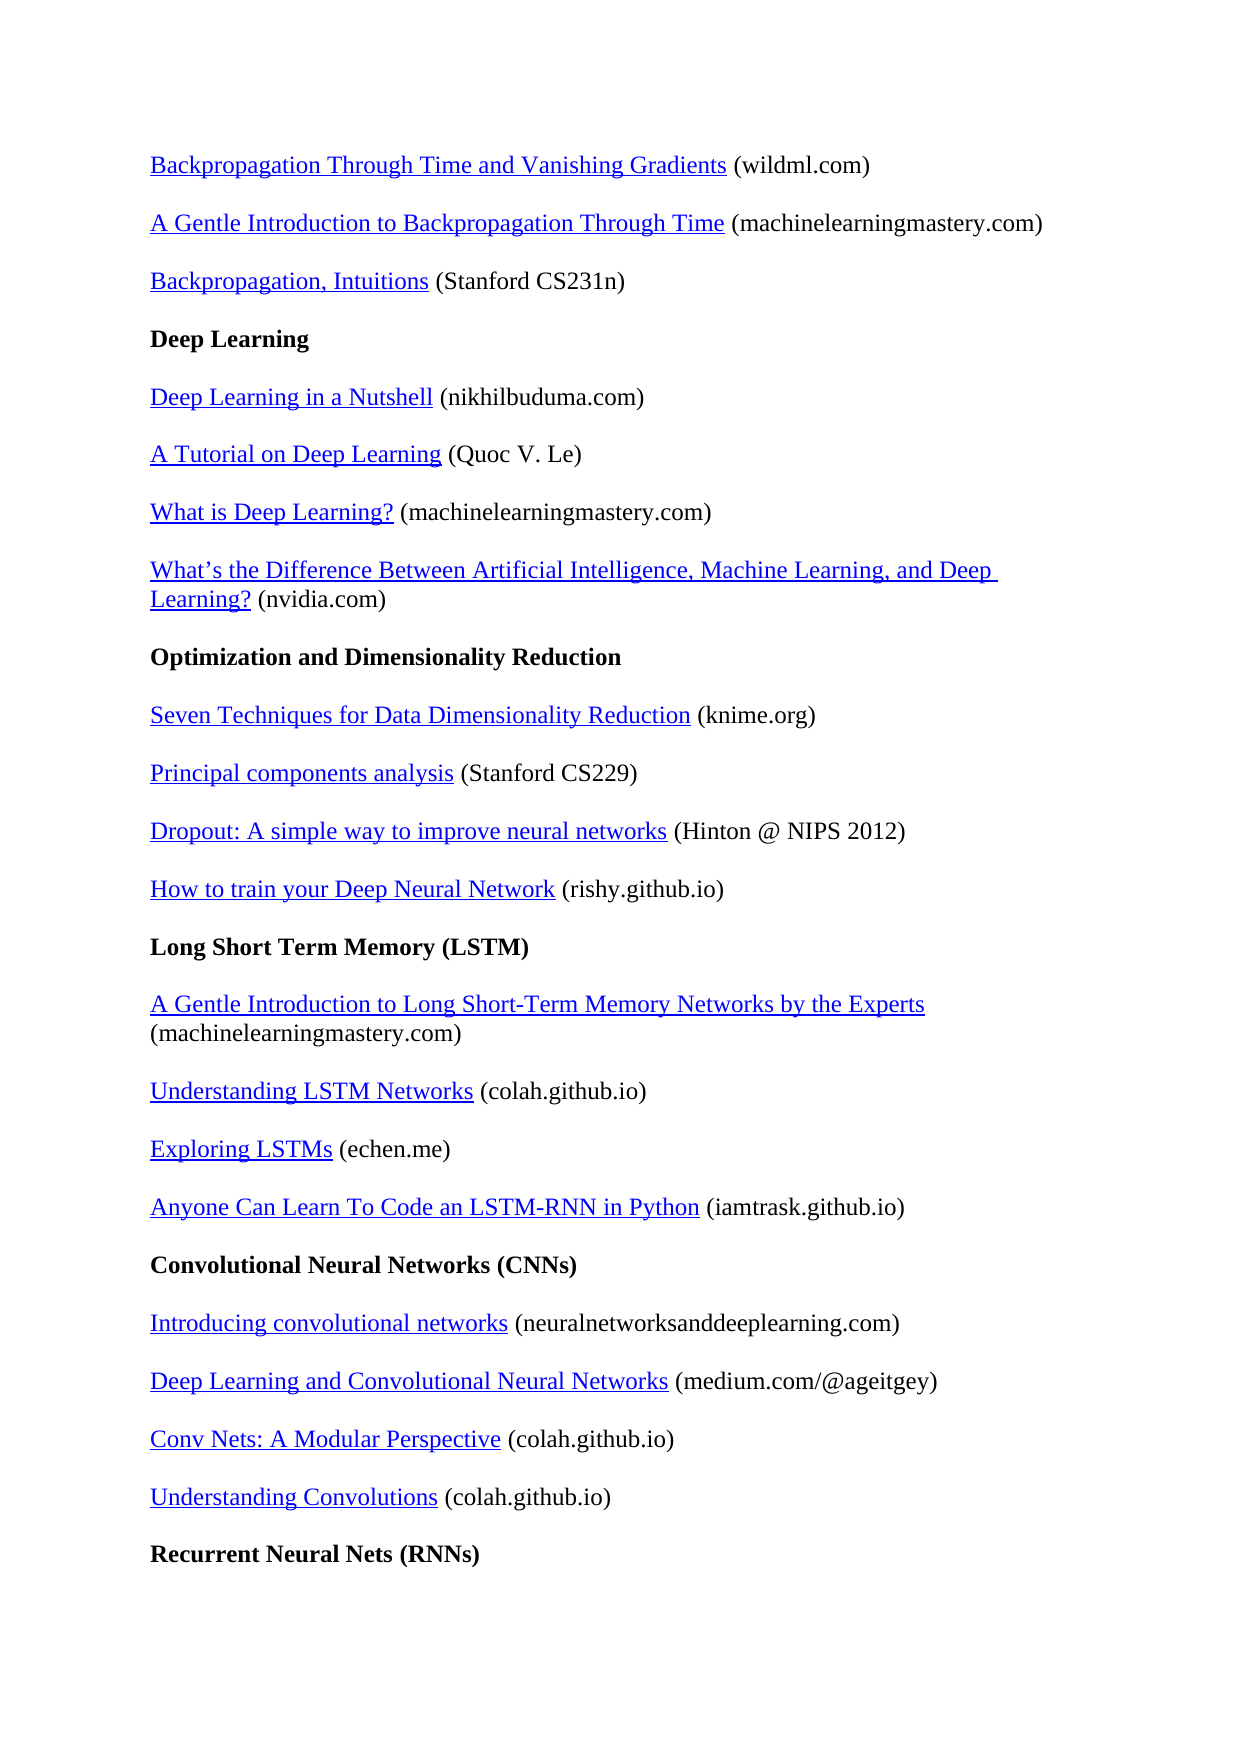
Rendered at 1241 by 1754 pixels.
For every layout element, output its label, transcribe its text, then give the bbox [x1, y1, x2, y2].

text What is Deep Learning? (machinelearningmastery.com) [150, 497, 1090, 526]
text Exploring LSTMs (echen.me) [150, 1134, 1090, 1163]
text Seven Techniques for Data Dimensionality Reduction (knime.org) [150, 700, 1090, 729]
text Anyone Can Learn To Code an LSTM-RNN in Python (iamtrask.github.io) [150, 1192, 1090, 1221]
text A Tutorial on Deep Learning (Quoc V. Le) [150, 439, 1090, 468]
text A Gentle Introduction to Long Short-Term Memory Networks by the Experts (machinelearningmastery.com) [150, 989, 1090, 1047]
text Understanding Convolutions (colah.github.io) [150, 1482, 1090, 1510]
text Deep Learning [150, 324, 1090, 352]
text Recurrent Neural Nets (RNNs) [150, 1539, 1090, 1568]
text How to train your Deep Neural Network (rishy.github.io) [150, 874, 1090, 902]
text Backpropagation, Intuitions (Stanford CS231n) [150, 266, 1090, 294]
text Dropout: A simple way to improve neural networks (Hinton @ NIPS 2012) [150, 816, 1090, 844]
text Backpropagation Through Time and Vanishing Gradients (wildml.com) [150, 150, 1090, 179]
text Deep Learning and Convolutional Neural Networks (medium.com/@ageitgey) [150, 1366, 1090, 1394]
text Principal components analysis (Stanford CS229) [150, 758, 1090, 787]
text Conv Nets: A Modular Perspective (colah.github.io) [150, 1424, 1090, 1452]
text Introducing convolutional networks (neuralnetworksanddeeplearning.com) [150, 1308, 1090, 1337]
text What’s the Difference Between Artificial Intelligence, Machine Learning, and Deep Learning? (nvidia.com) [150, 555, 1090, 613]
text Understanding LSTM Networks (colah.github.io) [150, 1076, 1090, 1105]
text Optimization and Dimensionality Reduction [150, 642, 1090, 671]
text Deep Learning in a Nutshell (nikhilbuduma.com) [150, 382, 1090, 410]
text A Gentle Introduction to Backpropagation Through Time (machinelearningmastery.com) [150, 208, 1090, 237]
text Convolutional Neural Networks (CNNs) [150, 1250, 1090, 1279]
text Long Short Term Memory (LSTM) [150, 932, 1090, 960]
